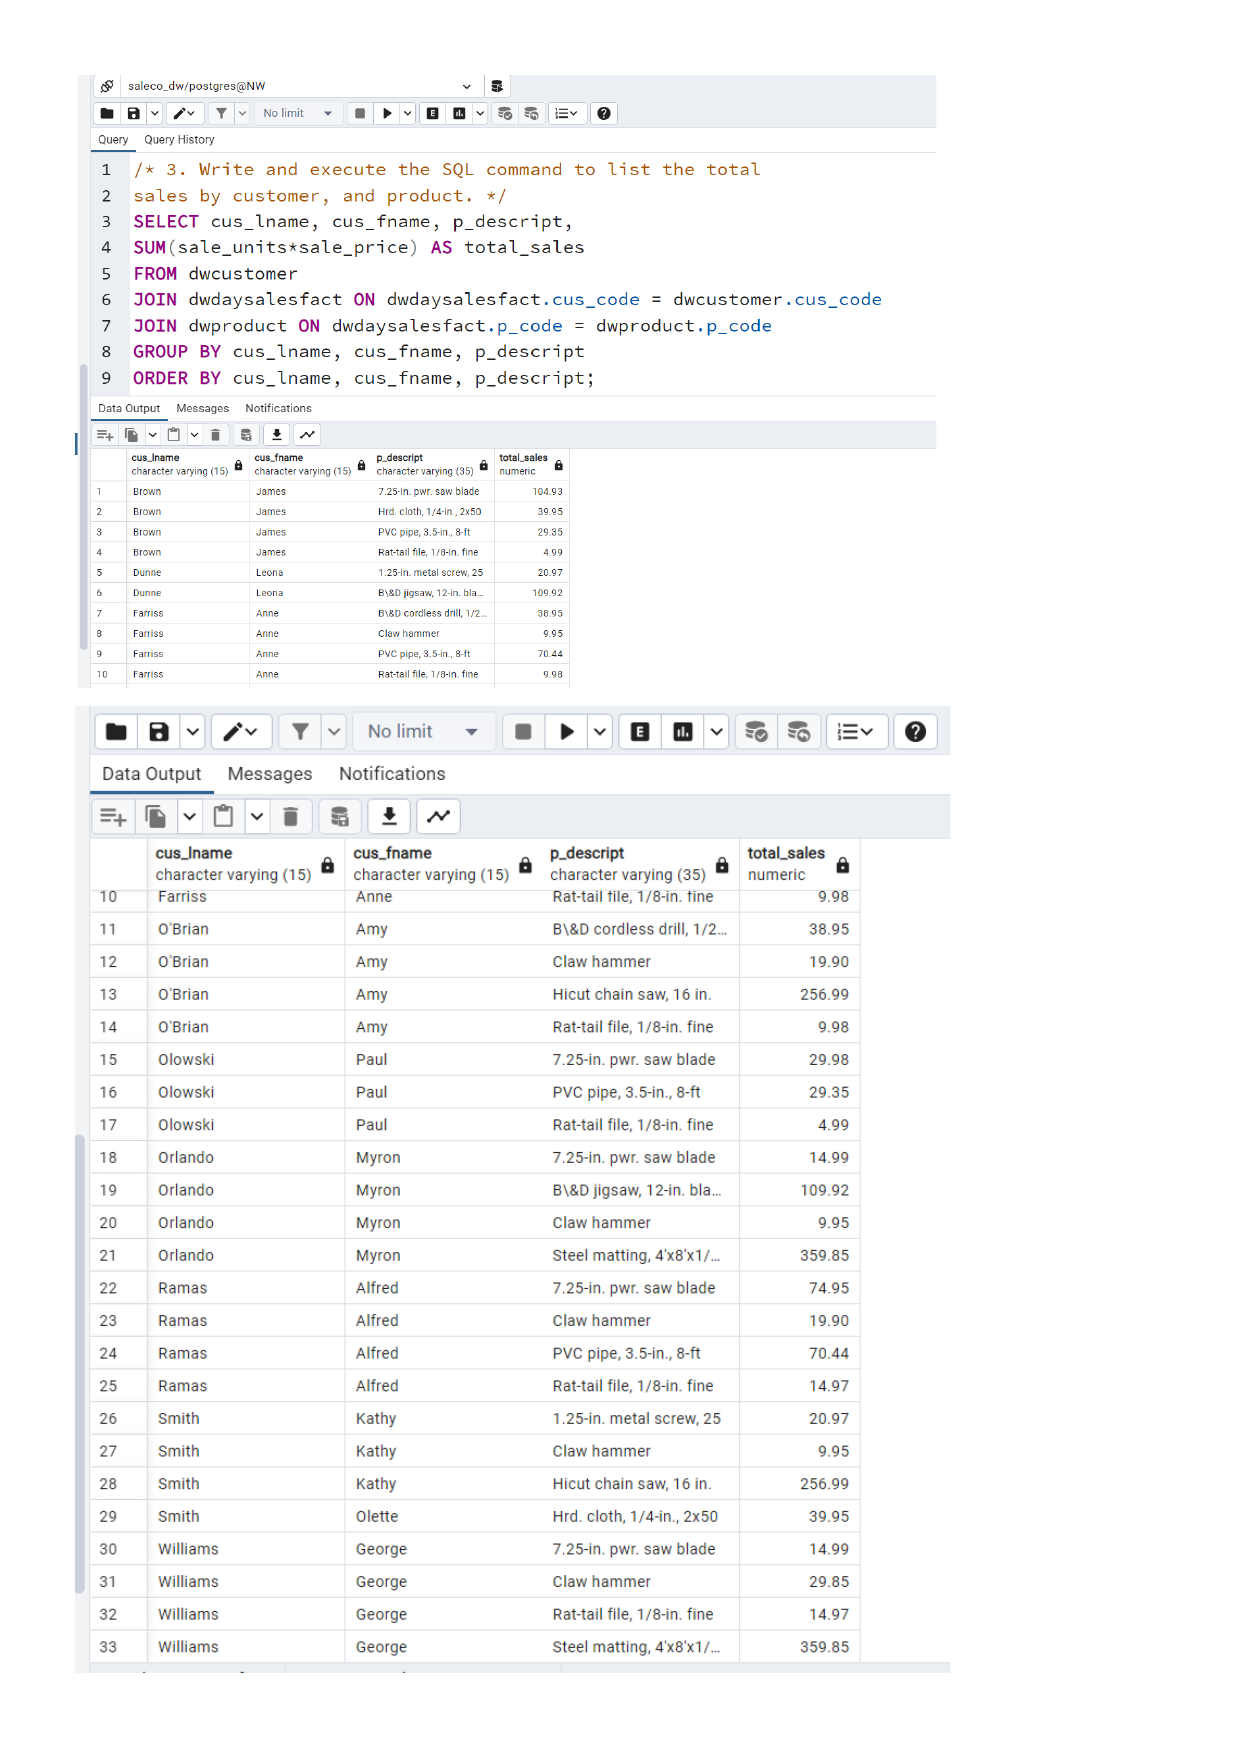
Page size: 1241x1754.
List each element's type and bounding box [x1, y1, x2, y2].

picture [75, 706, 951, 1673]
picture [75, 75, 937, 688]
